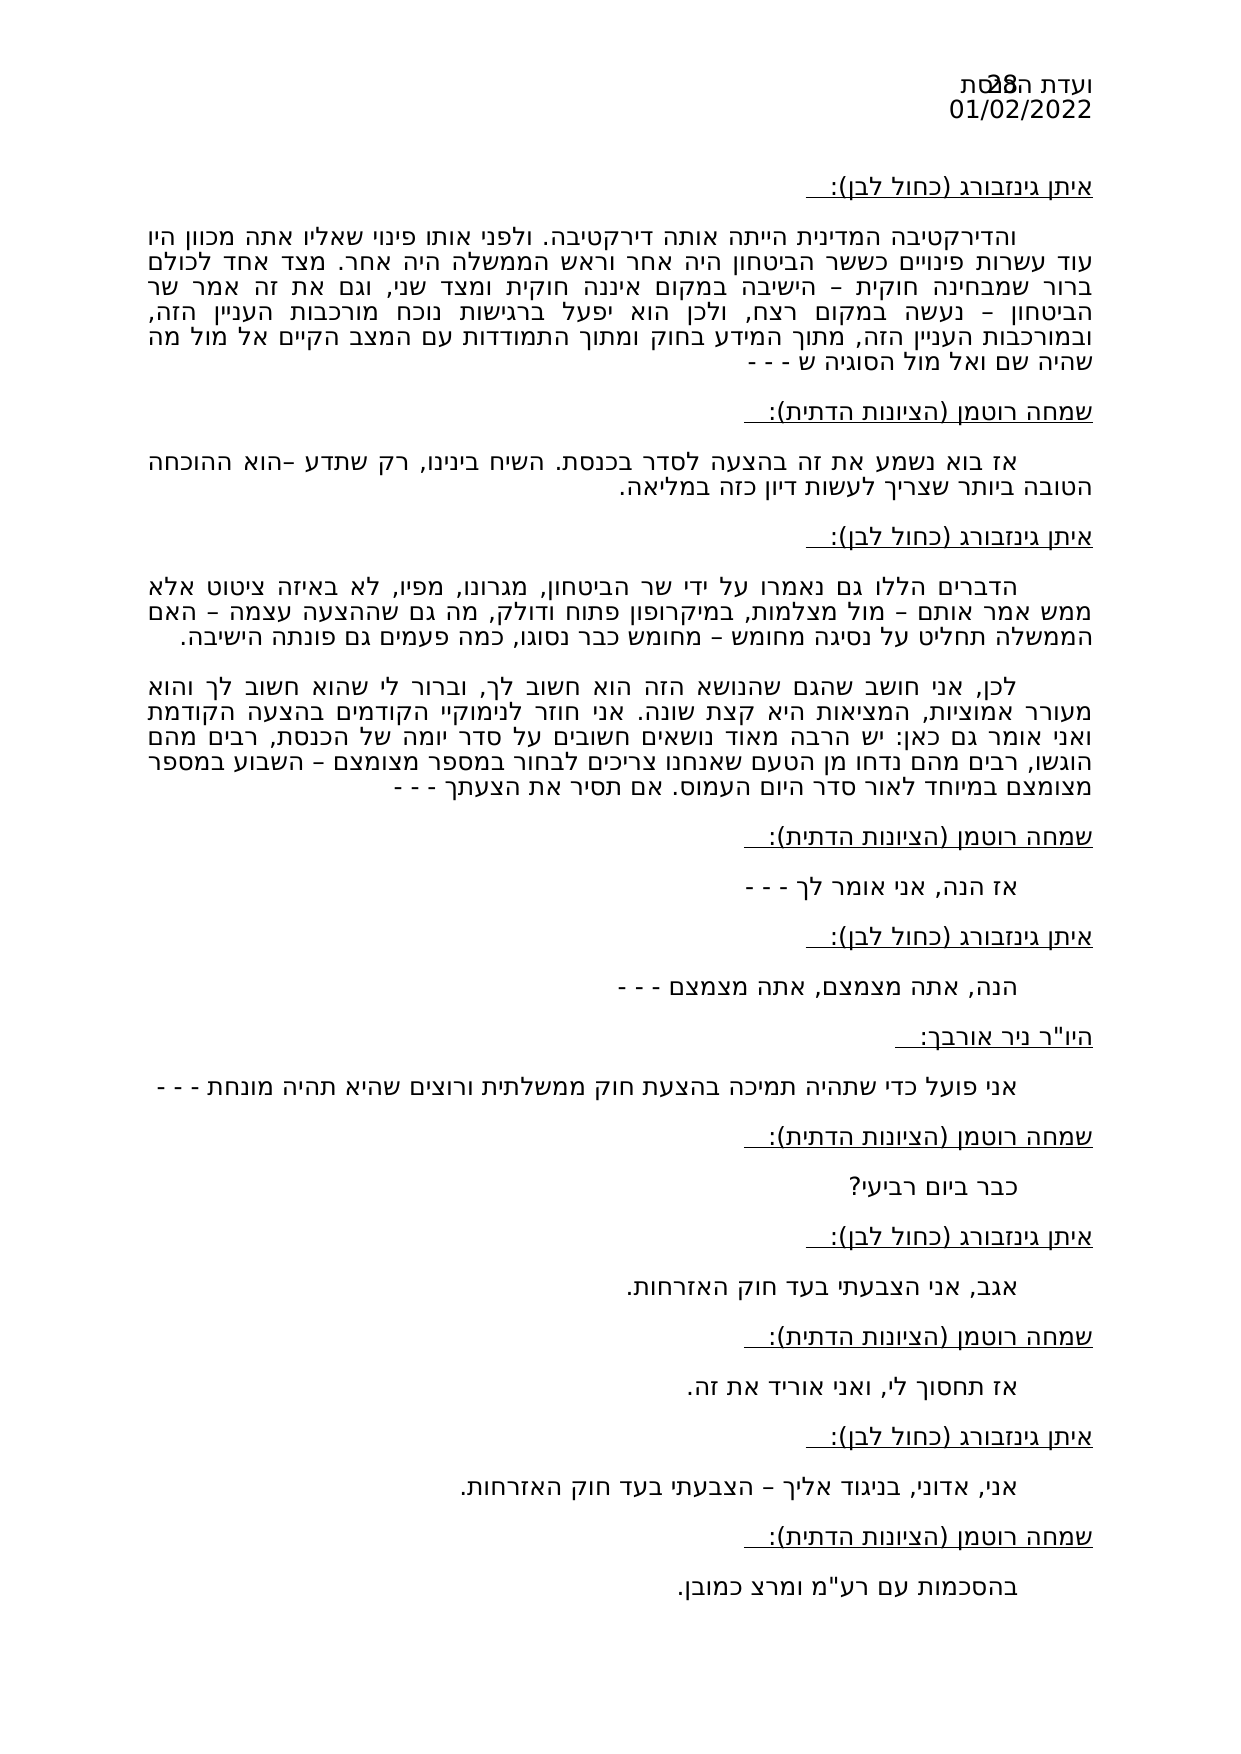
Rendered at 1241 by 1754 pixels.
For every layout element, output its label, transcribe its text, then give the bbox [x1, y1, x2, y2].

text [147, 1425, 1093, 1450]
text כבר ביום רביעי? [147, 1175, 1093, 1200]
text אגב, אני הצבעתי בעד חוק האזרחות. [147, 1275, 1093, 1300]
text << דובר >> שמחה רוטמן (הציונות הדתית): << דובר >> [147, 1325, 1093, 1350]
text << דובר >> איתן גינזבורג (כחול לבן): << דובר >> [147, 175, 1093, 200]
text << דובר >> איתן גינזבורג (כחול לבן): << דובר >> [147, 925, 1093, 950]
text אז בוא נשמע את זה בהצעה לסדר בכנסת. השיח בינינו, רק שתדע –הוא ההוכחה הטובה ביותר שצריך לעשות דיון כזה במליאה. [147, 450, 1093, 500]
text והדירקטיבה המדינית הייתה אותה דירקטיבה. ולפני אותו פינוי שאליו אתה מכוון היו עוד עשרות פינויים כששר הביטחון היה אחר וראש הממשלה היה אחר. מצד אחד לכולם ברור שמבחינה חוקית – הישיבה במקום איננה חוקית ומצד שני, וגם את זה אמר שר הביטחון – נעשה במקום רצח, ולכן הוא יפעל ברגישות נוכח מורכבות העניין הזה, ובמורכבות העניין הזה, מתוך המידע בחוק ומתוך התמודדות עם המצב הקיים אל מול מה שהיה שם ואל מול הסוגיה ש - - - [147, 225, 1093, 375]
text בהסכמות עם רע"מ ומרצ כמובן. [147, 1575, 1093, 1600]
text << דובר >> איתן גינזבורג (כחול לבן): << דובר >> [147, 1225, 1093, 1250]
text << יור >> היו"ר ניר אורבך: << יור >> [147, 1025, 1093, 1050]
text << דובר >> שמחה רוטמן (הציונות הדתית): << דובר >> [147, 400, 1093, 425]
text אז תחסוך לי, ואני אוריד את זה. [147, 1375, 1093, 1400]
text לכן, אני חושב שהגם שהנושא הזה הוא חשוב לך, וברור לי שהוא חשוב לך והוא מעורר אמוציות, המציאות היא קצת שונה. אני חוזר לנימוקיי הקודמים בהצעה הקודמת ואני אומר גם כאן: יש הרבה מאוד נושאים חשובים על סדר יומה של הכנסת, רבים מהם הוגשו, רבים מהם נדחו מן הטעם שאנחנו צריכים לבחור במספר מצומצם – השבוע במספר מצומצם במיוחד לאור סדר היום העמוס. אם תסיר את הצעתך - - - [147, 675, 1093, 800]
text הנה, אתה מצמצם, אתה מצמצם - - - [147, 975, 1093, 1000]
text אני, אדוני, בניגוד אליך – הצבעתי בעד חוק האזרחות. [147, 1475, 1093, 1500]
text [147, 1525, 1093, 1550]
text << דובר >> שמחה רוטמן (הציונות הדתית): << דובר >> [147, 825, 1093, 850]
text הדברים הללו גם נאמרו על ידי שר הביטחון, מגרונו, מפיו, לא באיזה ציטוט אלא ממש אמר אותם – מול מצלמות, במיקרופון פתוח ודולק, מה גם שההצעה עצמה – האם הממשלה תחליט על נסיגה מחומש – מחומש כבר נסוגו, כמה פעמים גם פונתה הישיבה. [147, 575, 1093, 650]
text << דובר >> שמחה רוטמן (הציונות הדתית): << דובר >> [147, 1125, 1093, 1150]
text אז הנה, אני אומר לך - - - [147, 875, 1093, 900]
text אני פועל כדי שתהיה תמיכה בהצעת חוק ממשלתית ורוצים שהיא תהיה מונחת - - - [147, 1075, 1093, 1100]
text << דובר >> איתן גינזבורג (כחול לבן): << דובר >> [147, 525, 1093, 550]
